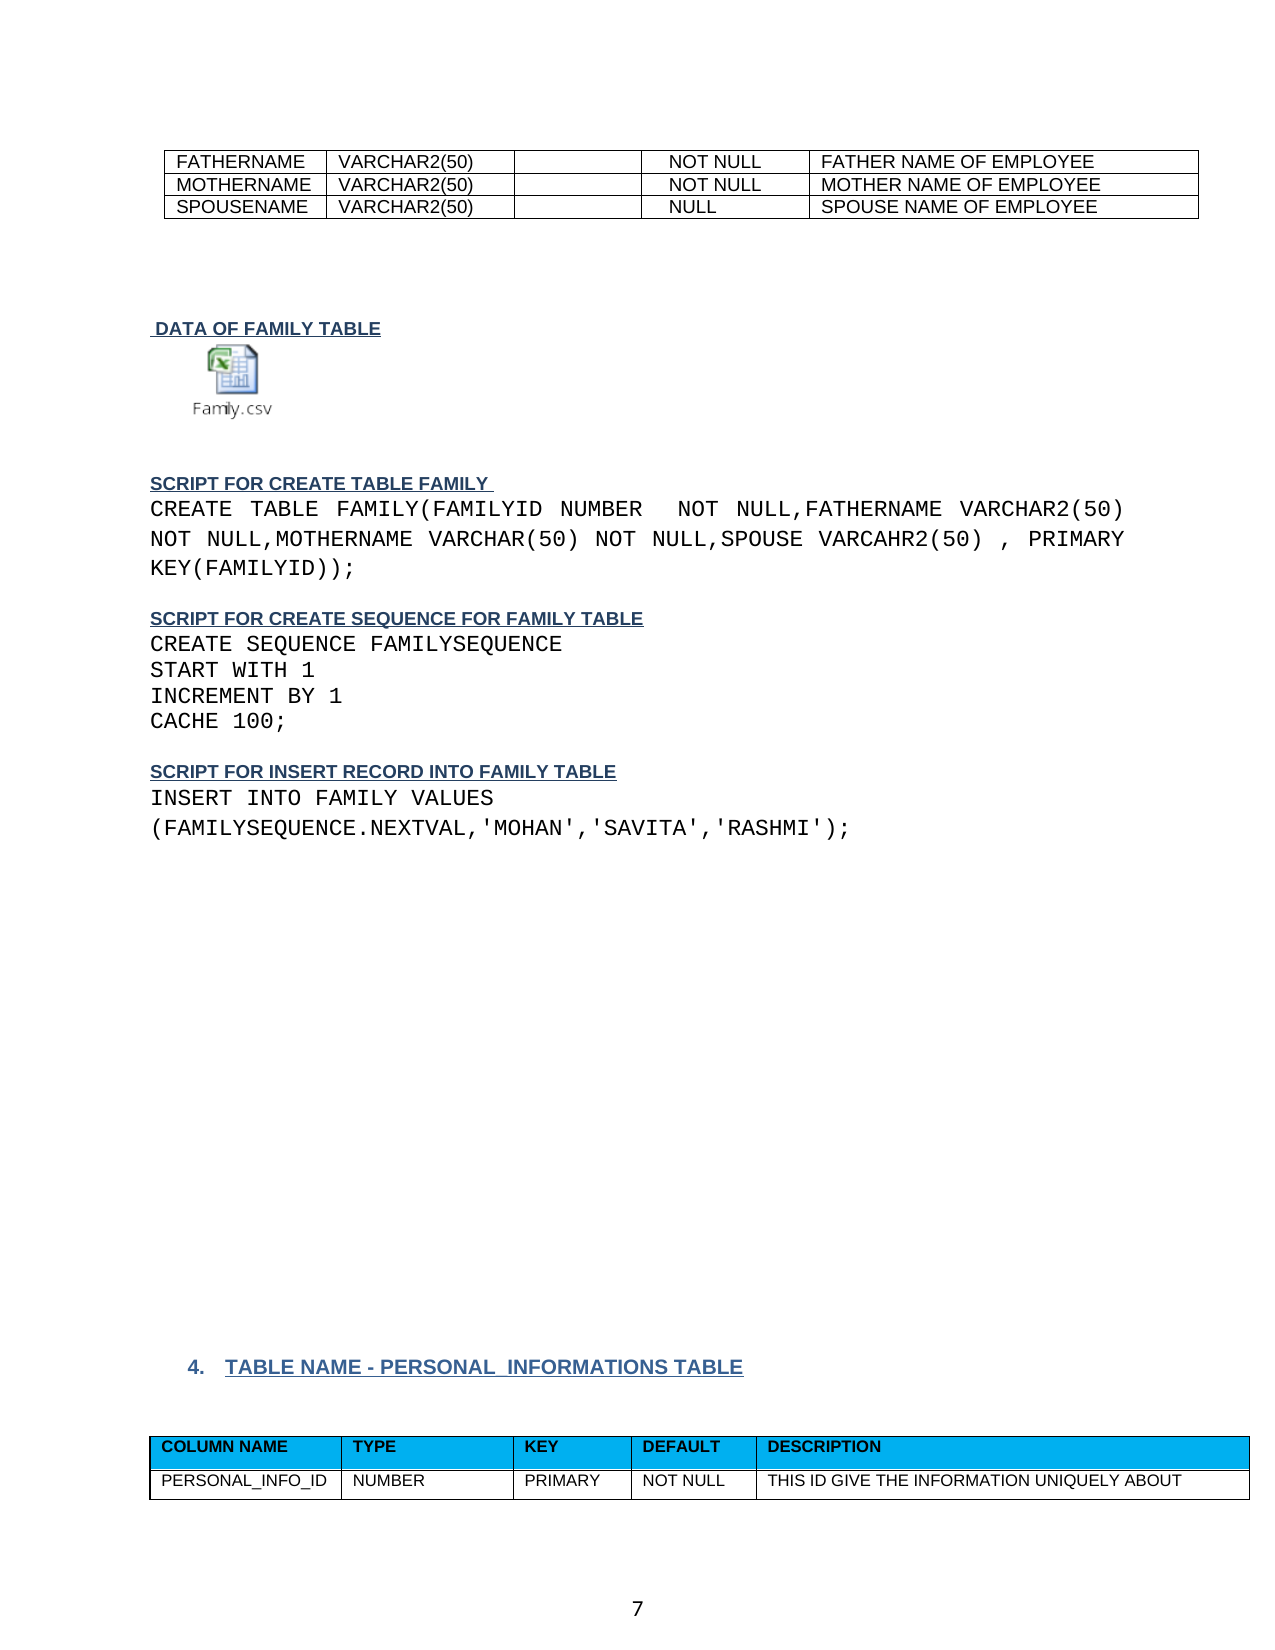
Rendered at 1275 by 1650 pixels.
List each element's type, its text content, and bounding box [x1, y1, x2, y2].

text INSERT INTO FAMILY VALUES (FAMILYSEQUENCE.NEXTVAL,'MOHAN','SAVITA','RASHMI'); [150, 786, 1125, 842]
table_cell SPOUSE NAME OF EMPLOYEE [810, 196, 1198, 218]
table_cell [515, 174, 641, 195]
table_cell VARCHAR2(50) [327, 151, 514, 173]
table_cell VARCHAR2(50) [327, 174, 514, 195]
table_header TYPE [342, 1437, 513, 1469]
table_cell PERSONAL_INFO_ID [151, 1471, 341, 1499]
table_cell NUMBER [342, 1471, 513, 1499]
text CREATE TABLE FAMILY(FAMILYID NUMBER NOT NULL,FATHERNAME VARCHAR2(50) NOT NULL,MOTHERNAME VARCHAR(50) NOT NULL,SPOUSE VARCAHR2(50) , PRIMARY KEY(FAMILYID)); [150, 497, 1125, 583]
table_header KEY [514, 1437, 631, 1469]
subtitle SCRIPT FOR CREATE TABLE FAMILY [150, 472, 1125, 494]
table_cell SPOUSENAME [165, 196, 326, 218]
table_cell NOT NULL [642, 174, 809, 195]
table_cell NULL [642, 196, 809, 218]
text CREATE SEQUENCE FAMILYSEQUENCE [150, 632, 1125, 658]
table_header COLUMN NAME [151, 1437, 341, 1469]
table_cell [515, 151, 641, 173]
subtitle DATA OF FAMILY TABLE [150, 317, 1125, 339]
table_cell FATHER NAME OF EMPLOYEE [810, 151, 1198, 173]
table_cell [515, 196, 641, 218]
table_cell NOT NULL [642, 151, 809, 173]
table_header DESCRIPTION [757, 1437, 1249, 1469]
table_cell PRIMARY KEY [514, 1471, 631, 1499]
text START WITH 1 [150, 658, 1125, 684]
table_header DEFAULT [632, 1437, 756, 1469]
text CACHE 100; [150, 710, 1125, 736]
subtitle TABLE NAME - PERSONAL_INFORMATIONS TABLE [187, 1355, 1125, 1379]
table_cell FATHERNAME [165, 151, 326, 173]
table_cell MOTHERNAME [165, 174, 326, 195]
table_cell NOT NULL [632, 1471, 756, 1499]
table_cell MOTHER NAME OF EMPLOYEE [810, 174, 1198, 195]
subtitle SCRIPT FOR CREATE SEQUENCE FOR FAMILY TABLE [150, 607, 1125, 629]
text INCREMENT BY 1 [150, 684, 1125, 710]
subtitle SCRIPT FOR INSERT RECORD INTO FAMILY TABLE [150, 761, 1125, 783]
table_cell VARCHAR2(50) [327, 196, 514, 218]
